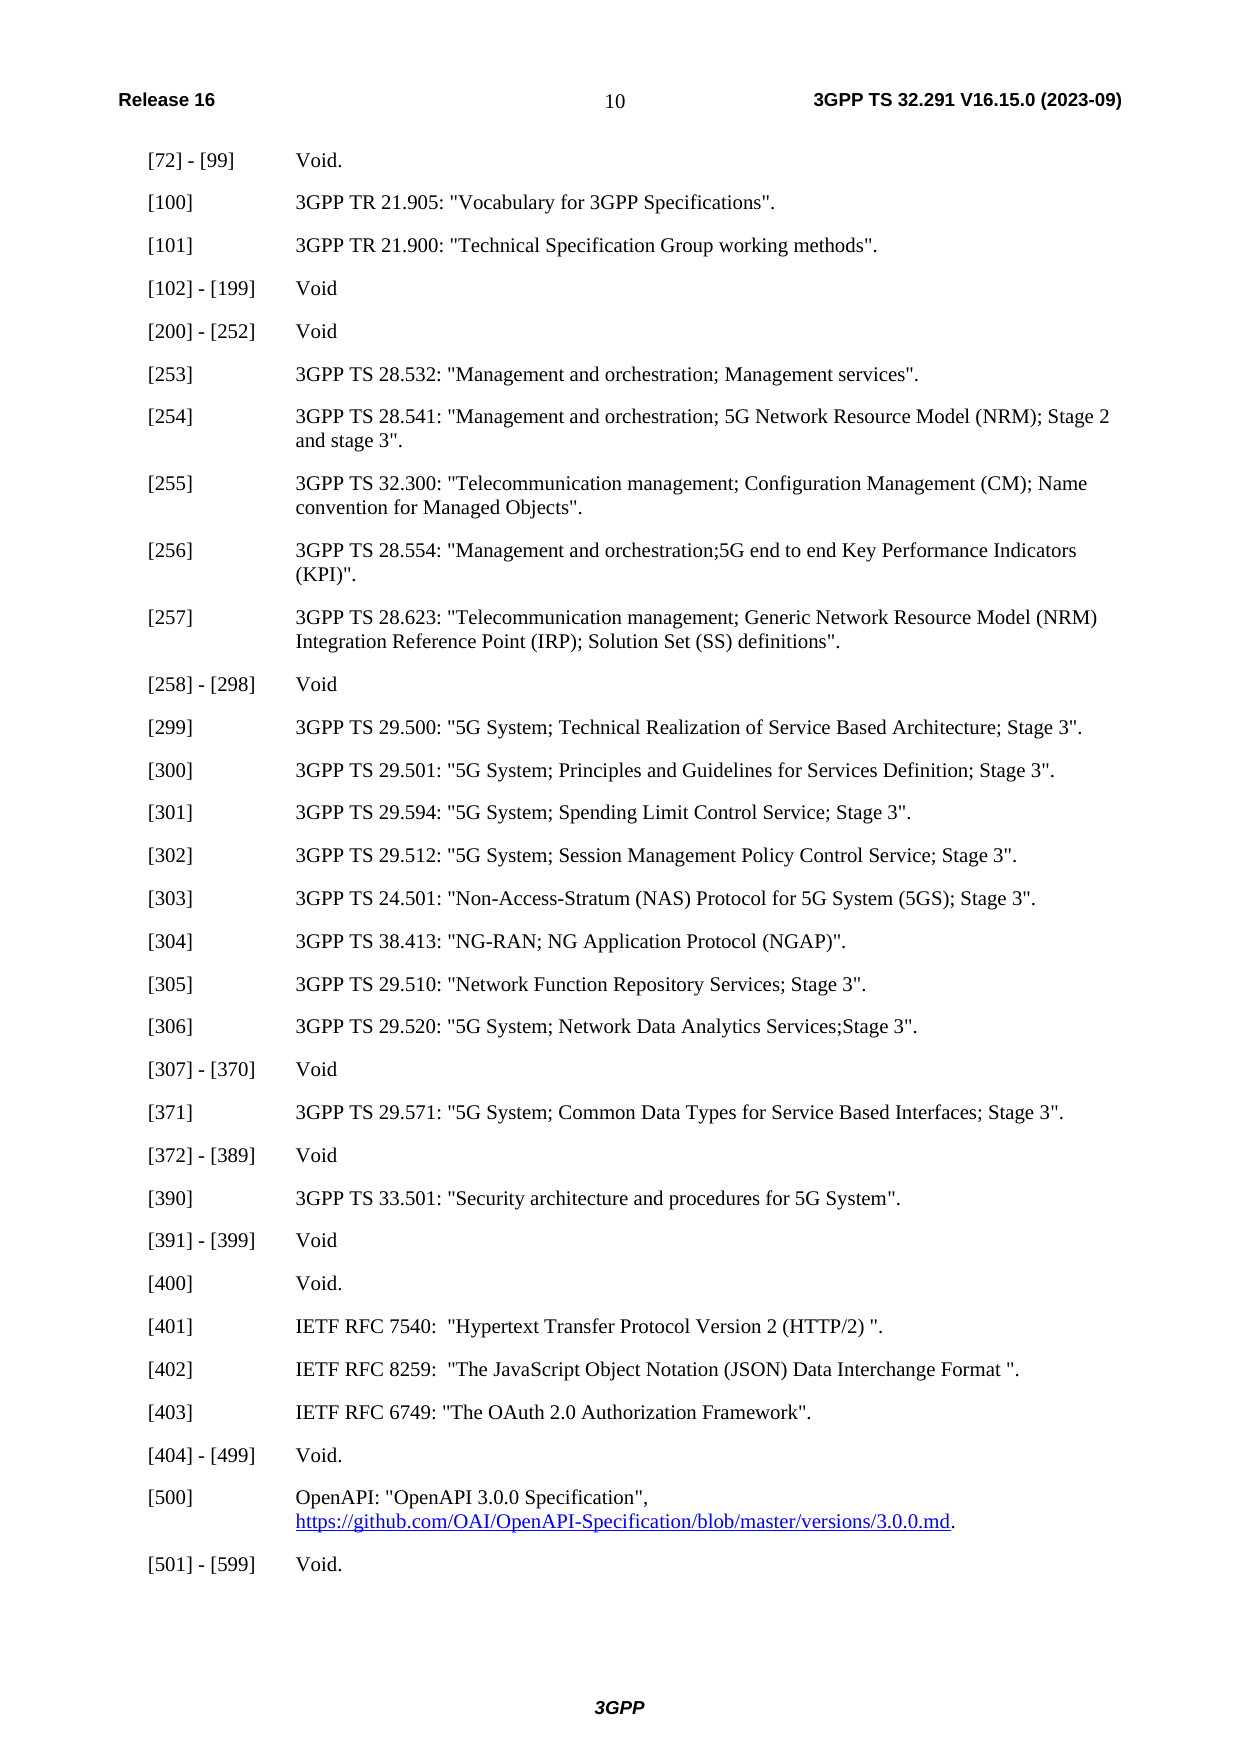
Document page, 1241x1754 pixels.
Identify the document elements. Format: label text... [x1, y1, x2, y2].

text [404] - [499] Void. [148, 1442, 1122, 1467]
text [500] OpenAPI: "OpenAPI 3.0.0 Specification", https://github.com/OAI/OpenAPI-Specification/blob/master/versions/3.0.0.md. [148, 1485, 1122, 1533]
text [401] IETF RFC 7540: "Hypertext Transfer Protocol Version 2 (HTTP/2) ". [148, 1314, 1122, 1338]
text [256] 3GPP TS 28.554: "Management and orchestration;5G end to end Key Performance Indicators (KPI)". [148, 538, 1122, 586]
text [254] 3GPP TS 28.541: "Management and orchestration; 5G Network Resource Model (NRM); Stage 2 and stage 3". [148, 404, 1122, 452]
text [372] - [389] Void [148, 1143, 1122, 1167]
text [403] IETF RFC 6749: "The OAuth 2.0 Authorization Framework". [148, 1400, 1122, 1424]
text [303] 3GPP TS 24.501: "Non-Access-Stratum (NAS) Protocol for 5G System (5GS); Stage 3". [148, 886, 1122, 910]
text [390] 3GPP TS 33.501: "Security architecture and procedures for 5G System". [148, 1186, 1122, 1210]
text [253] 3GPP TS 28.532: "Management and orchestration; Management services". [148, 362, 1122, 386]
text [306] 3GPP TS 29.520: "5G System; Network Data Analytics Services;Stage 3". [148, 1014, 1122, 1038]
text [302] 3GPP TS 29.512: "5G System; Session Management Policy Control Service; Stage 3". [148, 843, 1122, 867]
text [400] Void. [148, 1271, 1122, 1295]
text [255] 3GPP TS 32.300: "Telecommunication management; Configuration Management (CM); Name convention for Managed Objects". [148, 471, 1122, 519]
text [100] 3GPP TR 21.905: "Vocabulary for 3GPP Specifications". [148, 190, 1122, 214]
text [257] 3GPP TS 28.623: "Telecommunication management; Generic Network Resource Model (NRM) Integration Reference Point (IRP); Solution Set (SS) definitions". [148, 605, 1122, 653]
text [304] 3GPP TS 38.413: "NG-RAN; NG Application Protocol (NGAP)". [148, 929, 1122, 953]
text [371] 3GPP TS 29.571: "5G System; Common Data Types for Service Based Interfaces; Stage 3". [148, 1100, 1122, 1124]
text [101] 3GPP TR 21.900: "Technical Specification Group working methods". [148, 233, 1122, 257]
text [102] - [199] Void [148, 276, 1122, 300]
text [301] 3GPP TS 29.594: "5G System; Spending Limit Control Service; Stage 3". [148, 800, 1122, 824]
text [299] 3GPP TS 29.500: "5G System; Technical Realization of Service Based Architecture; Stage 3". [148, 715, 1122, 739]
text [402] IETF RFC 8259: "The JavaScript Object Notation (JSON) Data Interchange Format ". [148, 1357, 1122, 1381]
text [72] - [99] Void. [148, 147, 1122, 172]
text [305] 3GPP TS 29.510: "Network Function Repository Services; Stage 3". [148, 972, 1122, 996]
text [300] 3GPP TS 29.501: "5G System; Principles and Guidelines for Services Definition; Stage 3". [148, 757, 1122, 782]
text [307] - [370] Void [148, 1057, 1122, 1081]
text [258] - [298] Void [148, 672, 1122, 696]
text [200] - [252] Void [148, 319, 1122, 343]
text [501] - [599] Void. [148, 1552, 1122, 1576]
text [391] - [399] Void [148, 1228, 1122, 1252]
